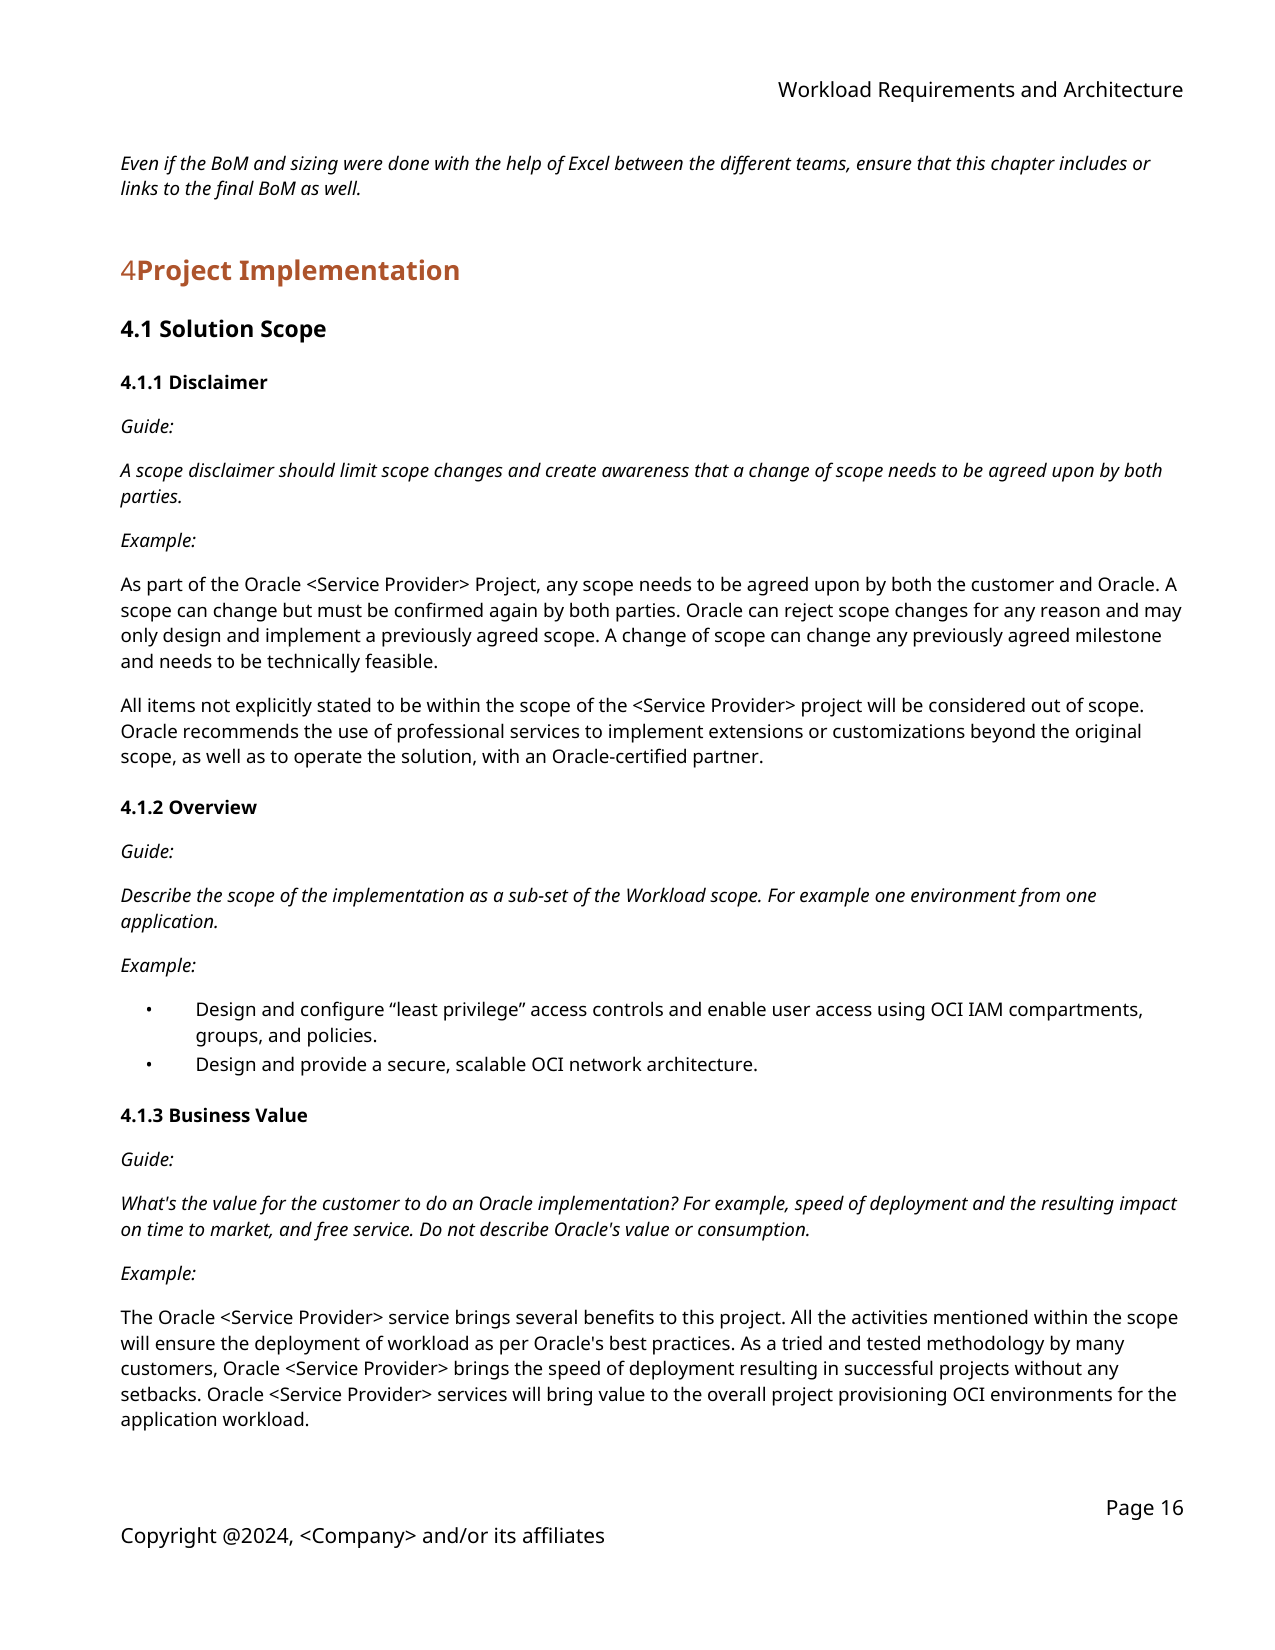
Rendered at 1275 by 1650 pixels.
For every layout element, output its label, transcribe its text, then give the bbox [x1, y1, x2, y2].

subtitle Disclaimer [120, 369, 1184, 395]
text Guide: [120, 838, 1184, 864]
subtitle Solution Scope [120, 313, 1184, 344]
text Example: [120, 527, 1184, 553]
subtitle Project Implementation [120, 251, 1184, 288]
text Guide: [120, 413, 1184, 439]
text Example: [120, 952, 1184, 978]
list Design and provide a secure, scalable OCI network architecture. [145, 1052, 1184, 1077]
text The Oracle <Service Provider> service brings several benefits to this project. All the activities mentioned within the scope will ensure the deployment of workload as per Oracle's best practices. As a tried and tested methodology by many customers, Oracle <Service Provider> brings the speed of deployment resulting in successful projects without any setbacks. Oracle <Service Provider> services will bring value to the overall project provisioning OCI environments for the application workload. [120, 1305, 1184, 1432]
text Describe the scope of the implementation as a sub-set of the Workload scope. For example one environment from one application. [120, 883, 1184, 934]
text A scope disclaimer should limit scope changes and create awareness that a change of scope needs to be agreed upon by both parties. [120, 458, 1184, 509]
subtitle Business Value [120, 1102, 1184, 1128]
subtitle Overview [120, 794, 1184, 820]
text All items not explicitly stated to be within the scope of the <Service Provider> project will be considered out of scope. Oracle recommends the use of professional services to implement extensions or customizations beyond the original scope, as well as to operate the solution, with an Oracle-certified partner. [120, 693, 1184, 769]
text As part of the Oracle <Service Provider> Project, any scope needs to be agreed upon by both the customer and Oracle. A scope can change but must be confirmed again by both parties. Oracle can reject scope changes for any reason and may only design and implement a previously agreed scope. A change of scope can change any previously agreed milestone and needs to be technically feasible. [120, 572, 1184, 674]
text Example: [120, 1260, 1184, 1286]
text Even if the BoM and sizing were done with the help of Excel between the different teams, ensure that this chapter includes or links to the final BoM as well. [120, 150, 1184, 201]
text Guide: [120, 1146, 1184, 1172]
text What's the value for the customer to do an Oracle implementation? For example, speed of deployment and the resulting impact on time to market, and free service. Do not describe Oracle's value or consumption. [120, 1191, 1184, 1242]
list Design and configure “least privilege” access controls and enable user access using OCI IAM compartments, groups, and policies. [145, 997, 1184, 1048]
